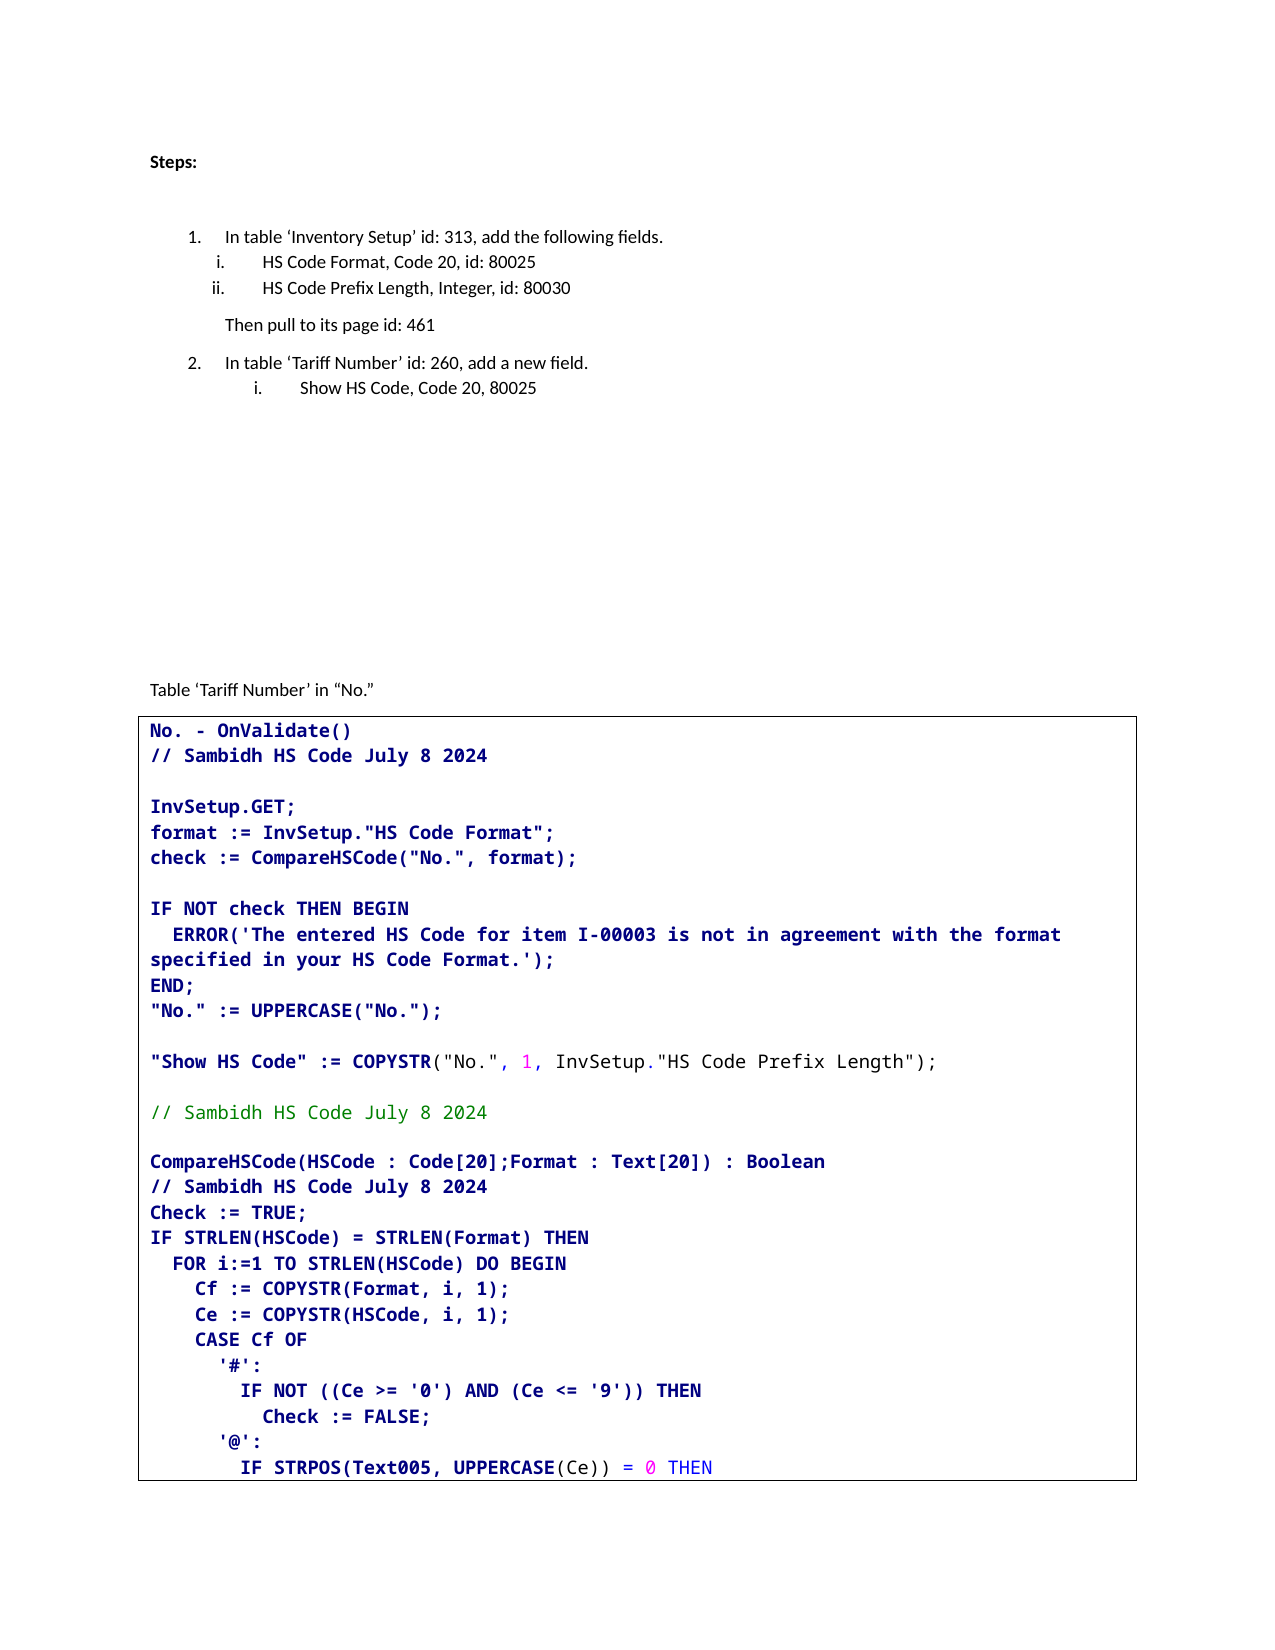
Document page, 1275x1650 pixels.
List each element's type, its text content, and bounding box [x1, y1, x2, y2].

list In table ‘Inventory Setup’ id: 313, add the following fields. [187, 225, 1125, 248]
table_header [139, 717, 1136, 1480]
list HS Code Format, Code 20, id: 80025 [225, 251, 1125, 273]
list In table ‘Tariff Number’ id: 260, add a new field. [187, 351, 1125, 374]
text Steps: [150, 150, 1125, 173]
list HS Code Prefix Length, Integer, id: 80030 [225, 276, 1125, 299]
text Table ‘Tariff Number’ in “No.” [150, 678, 1125, 701]
list Show HS Code, Code 20, 80025 [262, 376, 1125, 399]
text Then pull to its page id: 461 [150, 313, 1125, 336]
